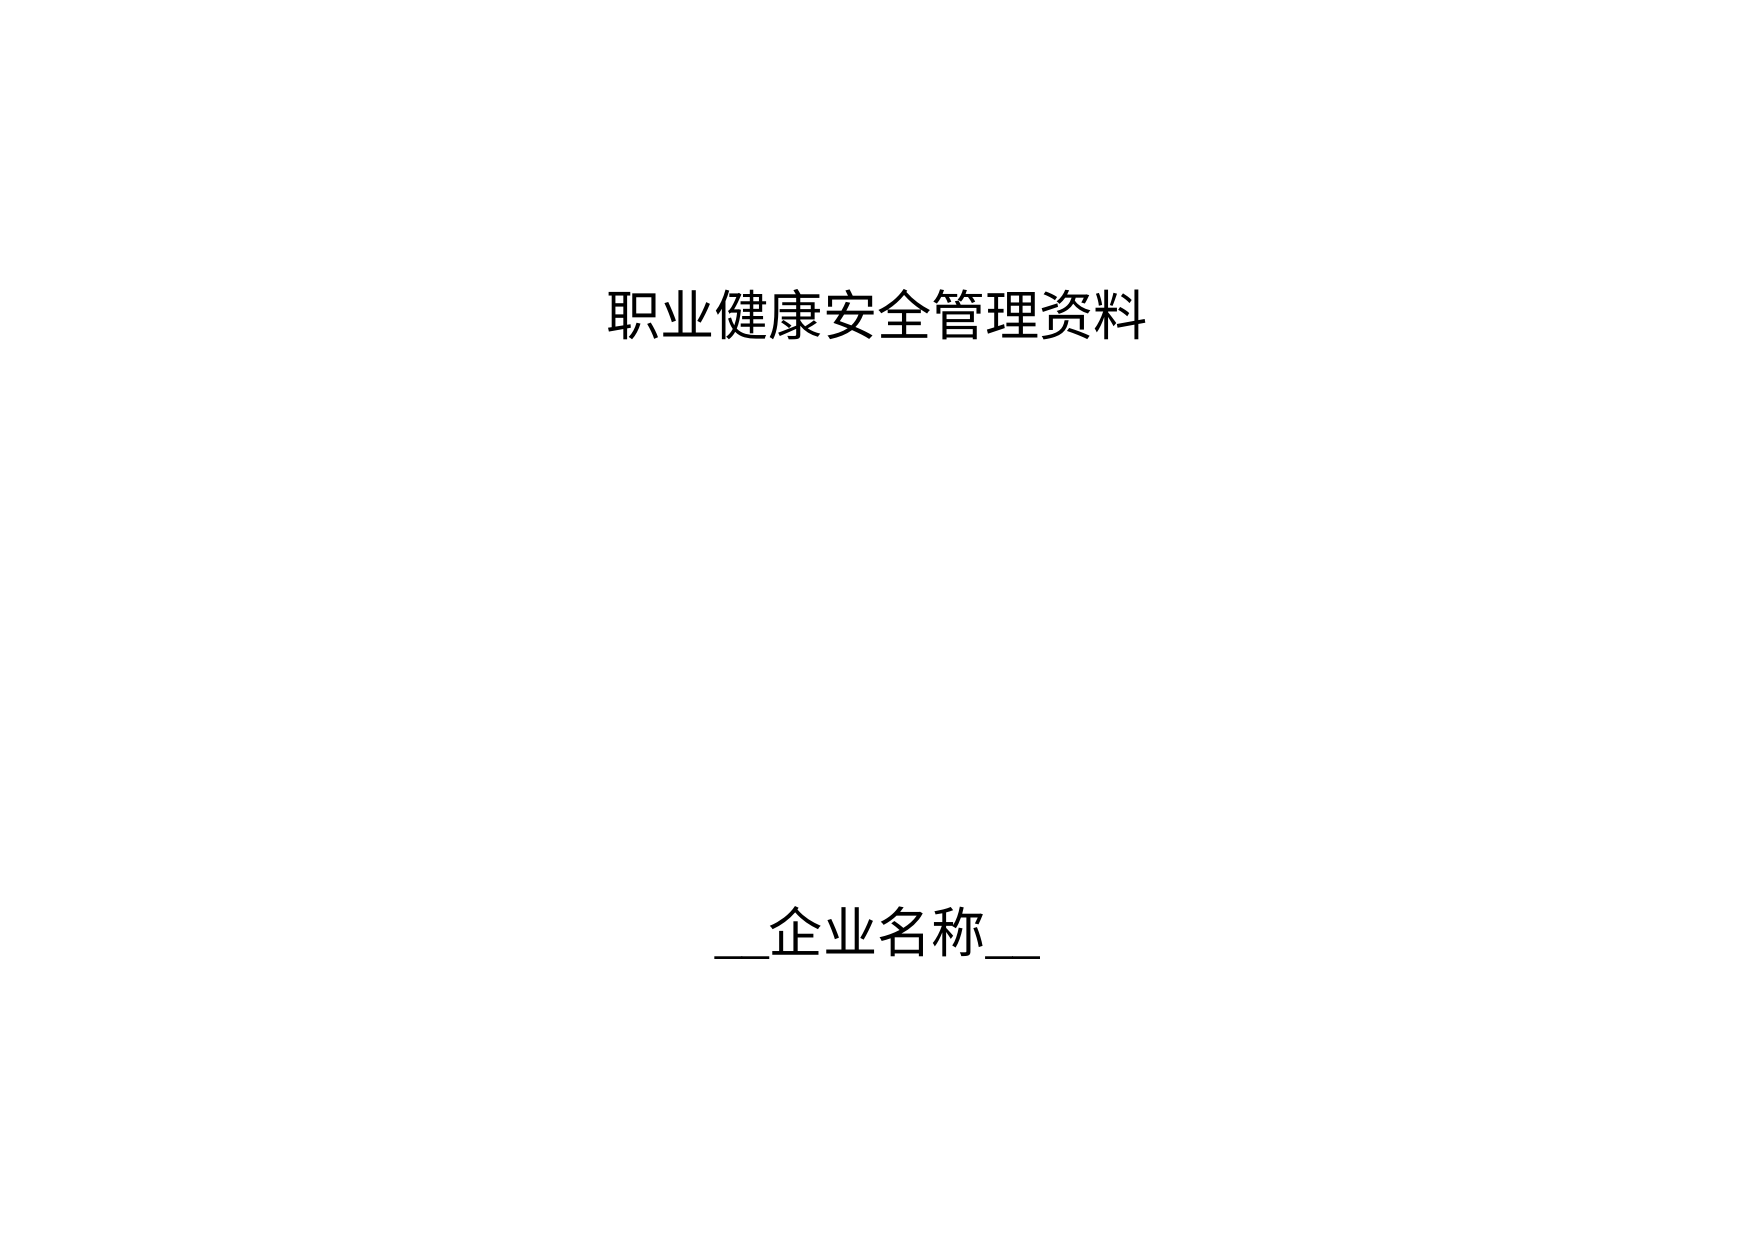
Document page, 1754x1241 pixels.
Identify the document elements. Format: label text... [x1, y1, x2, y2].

text 职业健康安全管理资料 [150, 263, 1604, 360]
text __企业名称__ [150, 880, 1604, 978]
